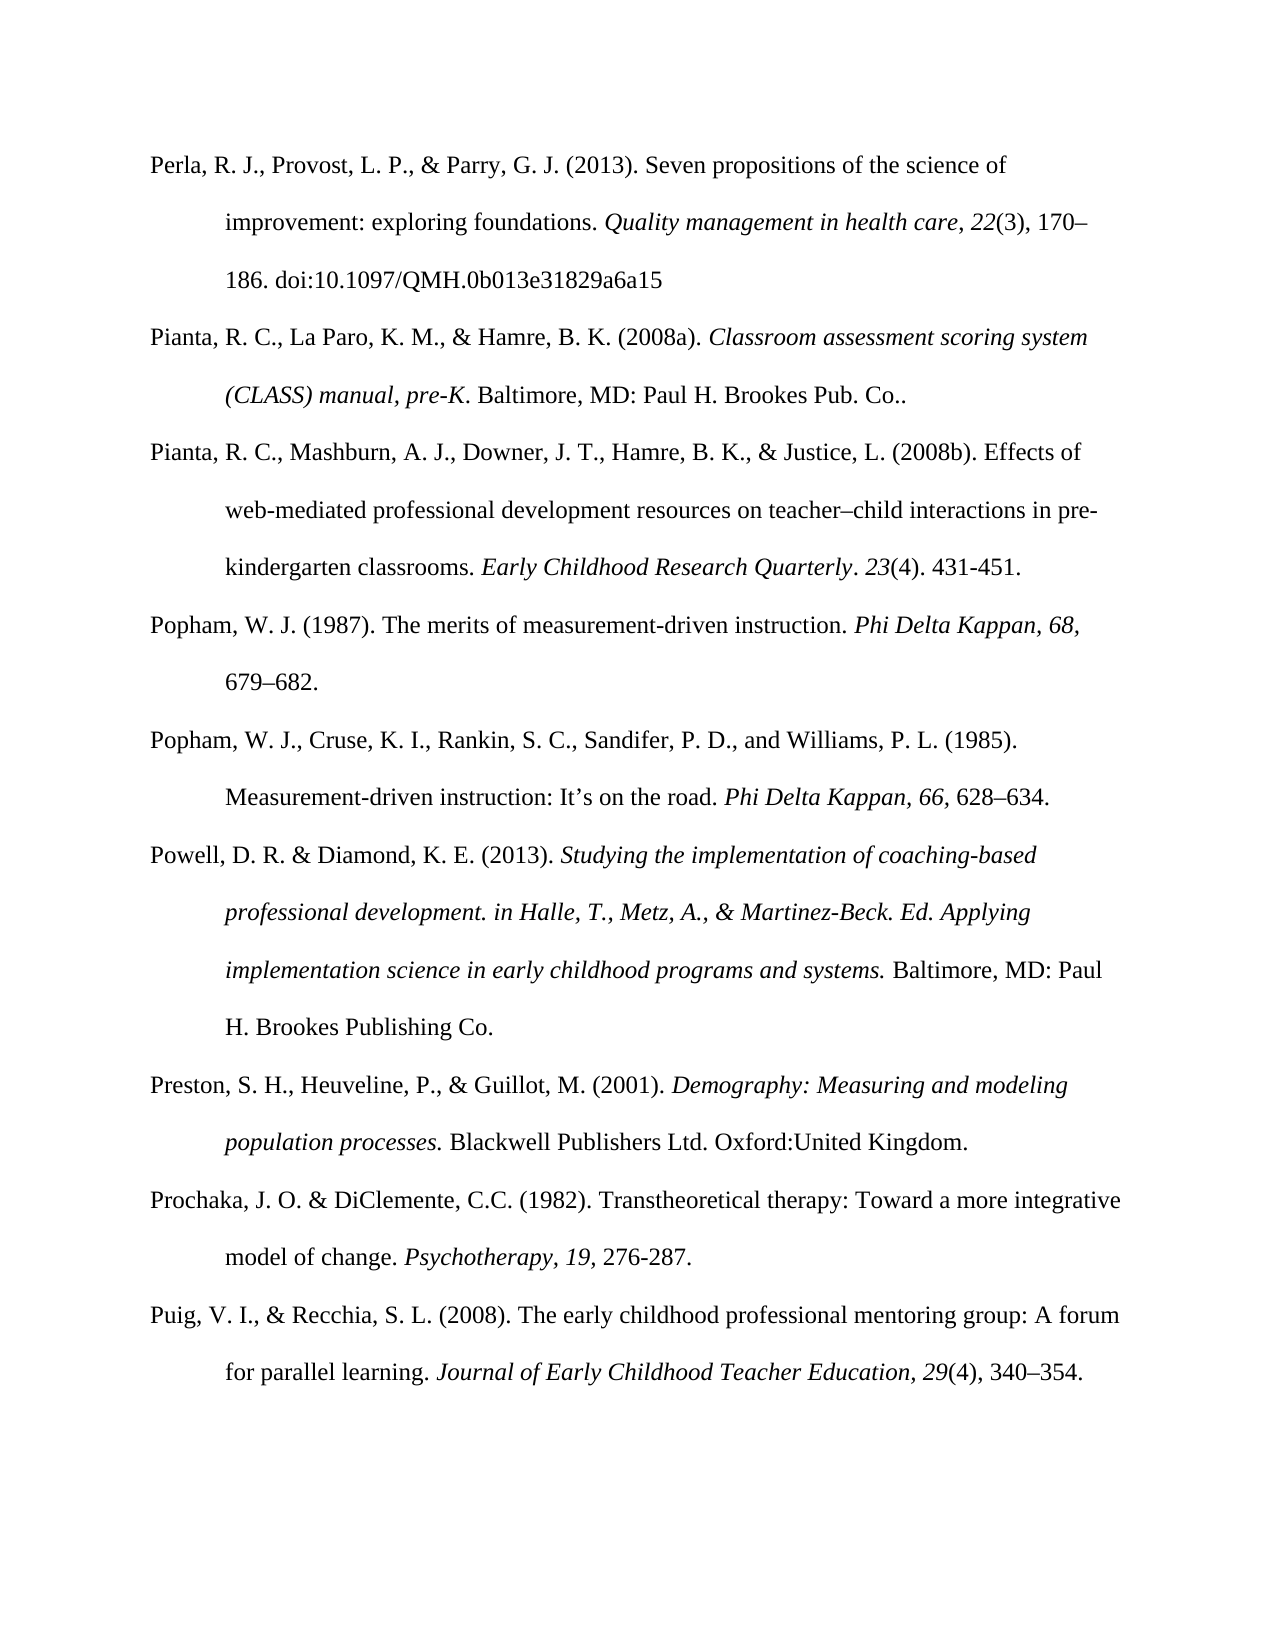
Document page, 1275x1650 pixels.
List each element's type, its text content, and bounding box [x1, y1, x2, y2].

text Prochaka, J. O. & DiClemente, C.C. (1982). Transtheoretical therapy: Toward a more integrative model of change. Psychotherapy, 19, 276-287. [150, 1185, 1125, 1271]
text Pianta, R. C., Mashburn, A. J., Downer, J. T., Hamre, B. K., & Justice, L. (2008b). Effects of web-mediated professional development resources on teacher–child interactions in pre-kindergarten classrooms. Early Childhood Research Quarterly. 23(4). 431-451. [150, 437, 1125, 581]
text Pianta, R. C., La Paro, K. M., & Hamre, B. K. (2008a). Classroom assessment scoring system (CLASS) manual, pre-K. Baltimore, MD: Paul H. Brookes Pub. Co.. [150, 322, 1125, 409]
text Perla, R. J., Provost, L. P., & Parry, G. J. (2013). Seven propositions of the science of improvement: exploring foundations. Quality management in health care, 22(3), 170–186. doi:10.1097/QMH.0b013e31829a6a15 [150, 150, 1125, 294]
text Popham, W. J. (1987). The merits of measurement-driven instruction. Phi Delta Kappan, 68, 679–682. [150, 610, 1125, 696]
text Powell, D. R. & Diamond, K. E. (2013). Studying the implementation of coaching-based professional development. in Halle, T., Metz, A., & Martinez-Beck. Ed. Applying implementation science in early childhood programs and systems. Baltimore, MD: Paul H. Brookes Publishing Co. [150, 840, 1125, 1041]
text Popham, W. J., Cruse, K. I., Rankin, S. C., Sandifer, P. D., and Williams, P. L. (1985). Measurement-driven instruction: It’s on the road. Phi Delta Kappan, 66, 628–634. [150, 725, 1125, 811]
text Preston, S. H., Heuveline, P., & Guillot, M. (2001). Demography: Measuring and modeling population processes. Blackwell Publishers Ltd. Oxford:United Kingdom. [150, 1070, 1125, 1156]
text Puig, V. I., & Recchia, S. L. (2008). The early childhood professional mentoring group: A forum for parallel learning. Journal of Early Childhood Teacher Education, 29(4), 340–354. [150, 1300, 1125, 1386]
